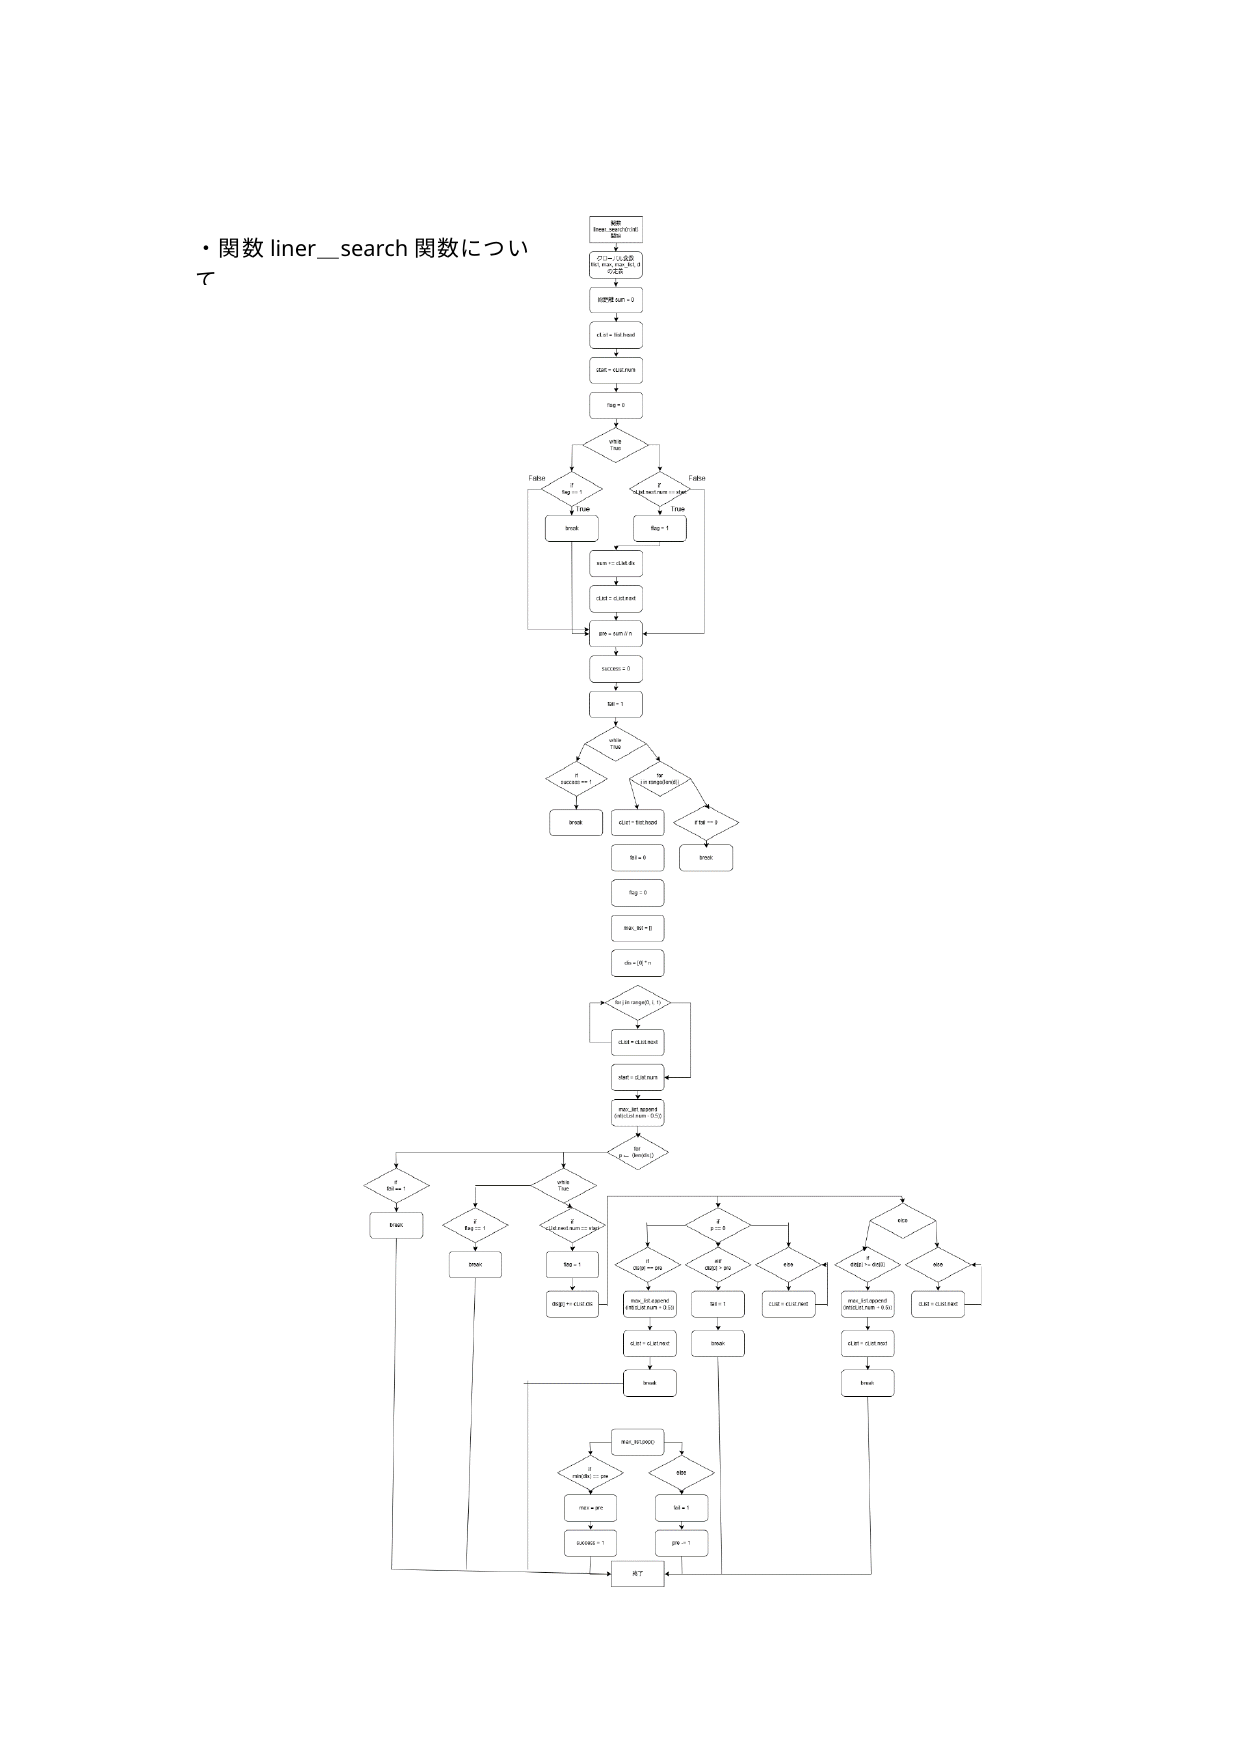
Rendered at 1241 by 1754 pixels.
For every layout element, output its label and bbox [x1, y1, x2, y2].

picture [363, 216, 982, 1587]
